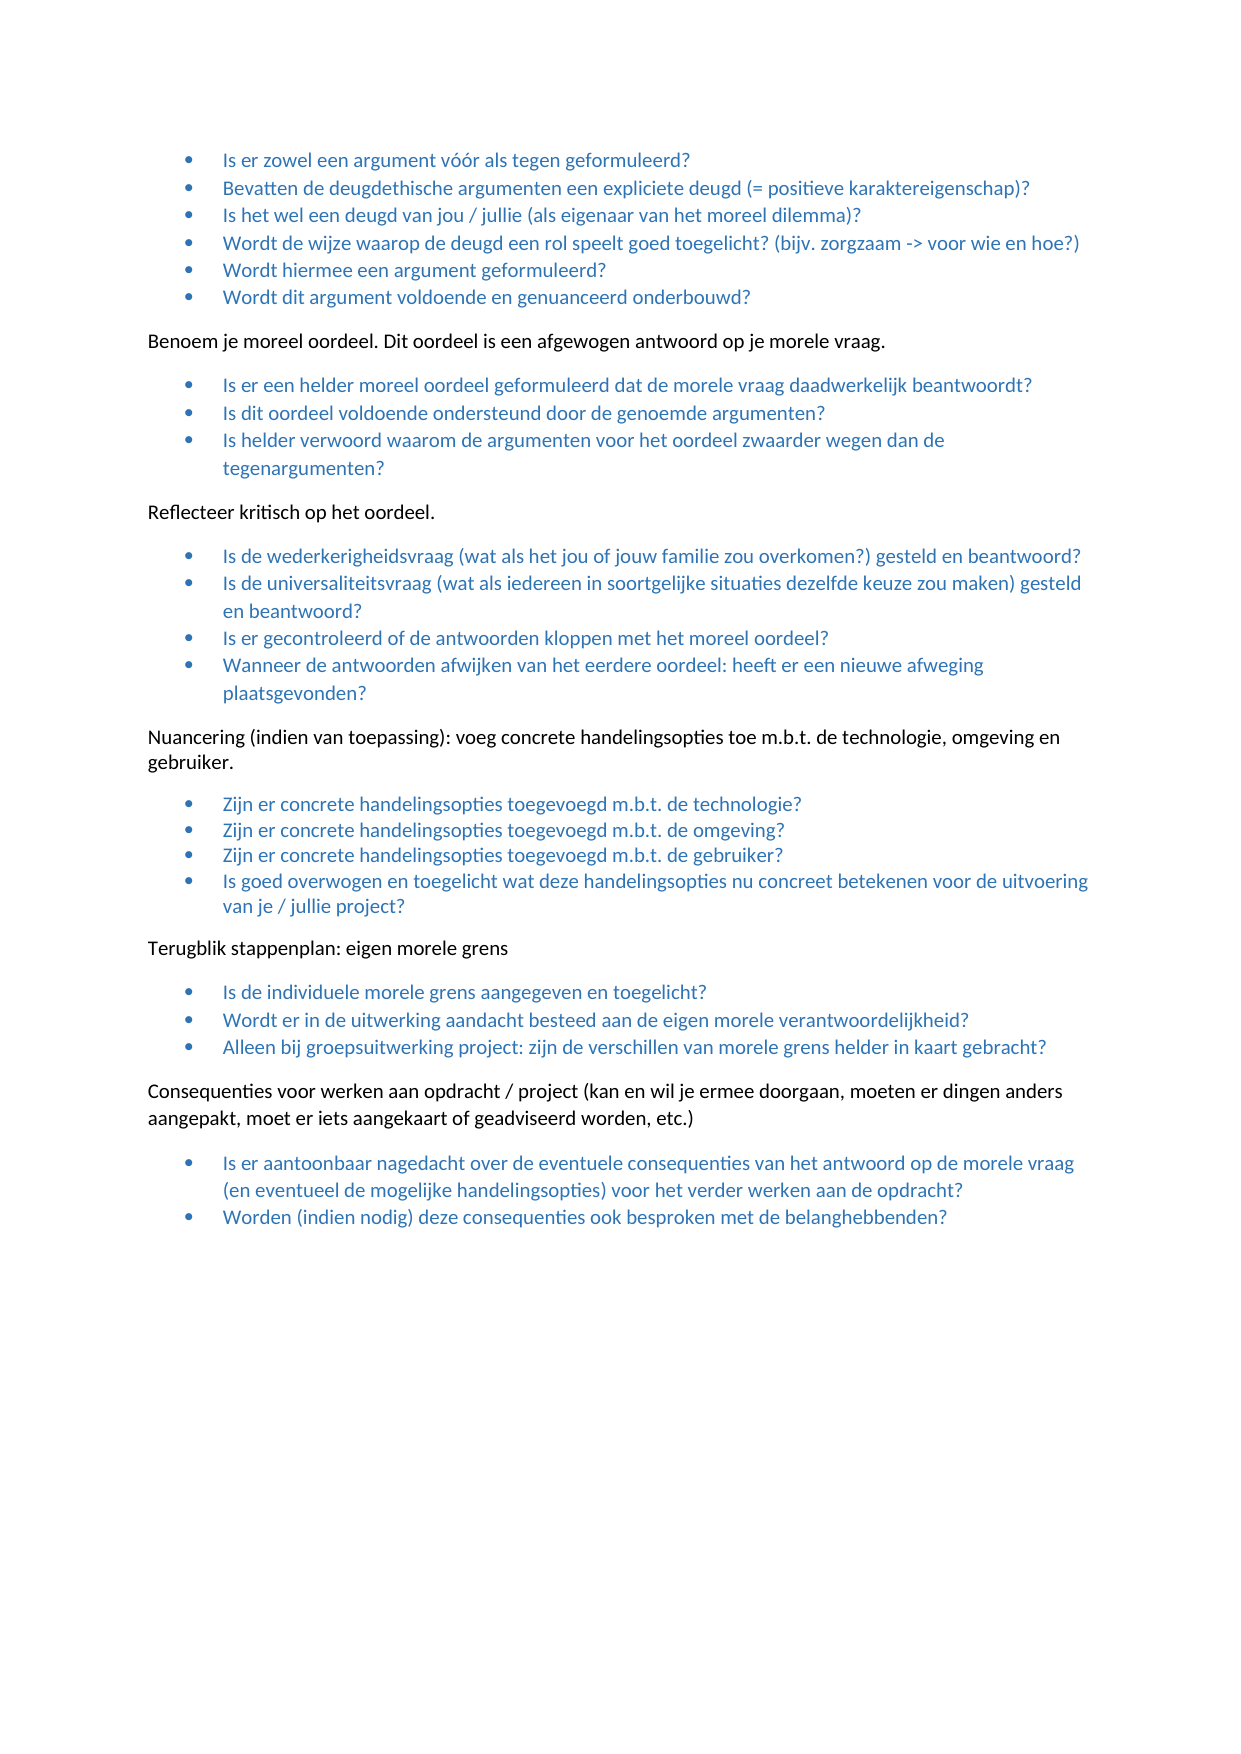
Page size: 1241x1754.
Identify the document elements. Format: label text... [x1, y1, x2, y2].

list Is de individuele morele grens aangegeven en toegelicht? [185, 979, 1093, 1005]
list Bevatten de deugdethische argumenten een expliciete deugd (= positieve karaktereigenschap)? [185, 175, 1093, 200]
list Is er zowel een argument vóór als tegen geformuleerd? [185, 148, 1093, 173]
list Wordt er in de uitwerking aandacht besteed aan de eigen morele verantwoordelijkheid? [185, 1007, 1093, 1032]
list Is er aantoonbaar nagedacht over de eventuele consequenties van het antwoord op de morele vraag (en eventueel de mogelijke handelingsopties) voor het verder werken aan de opdracht? [185, 1150, 1093, 1202]
list Wordt dit argument voldoende en genuanceerd onderbouwd? [185, 284, 1093, 310]
list Is het wel een deugd van jou / jullie (als eigenaar van het moreel dilemma)? [185, 202, 1093, 228]
list Wordt de wijze waarop de deugd een rol speelt goed toegelicht? (bijv. zorgzaam -> voor wie en hoe?) [185, 230, 1093, 255]
list Is de universaliteitsvraag (wat als iedereen in soortgelijke situaties dezelfde keuze zou maken) gesteld en beantwoord? [185, 570, 1093, 623]
list Is er gecontroleerd of de antwoorden kloppen met het moreel oordeel? [185, 625, 1093, 651]
list Is er een helder moreel oordeel geformuleerd dat de morele vraag daadwerkelijk beantwoordt? [185, 373, 1093, 398]
list Is helder verwoord waarom de argumenten voor het oordeel zwaarder wegen dan de tegenargumenten? [185, 427, 1093, 480]
list Is goed overwogen en toegelicht wat deze handelingsopties nu concreet betekenen voor de uitvoering van je / jullie project? [185, 868, 1093, 919]
text Benoem je moreel oordeel. Dit oordeel is een afgewogen antwoord op je morele vraag. [148, 329, 1093, 354]
list Wanneer de antwoorden afwijken van het eerdere oordeel: heeft er een nieuwe afweging plaatsgevonden? [185, 653, 1093, 705]
text Consequenties voor werken aan opdracht / project (kan en wil je ermee doorgaan, moeten er dingen anders aangepakt, moet er iets aangekaart of geadviseerd worden, etc.) [148, 1078, 1093, 1131]
text Reflecteer kritisch op het oordeel. [148, 499, 1093, 524]
list Wordt hiermee een argument geformuleerd? [185, 257, 1093, 283]
list Worden (indien nodig) deze consequenties ook besproken met de belanghebbenden? [185, 1204, 1093, 1230]
list Zijn er concrete handelingsopties toegevoegd m.b.t. de technologie? [185, 792, 1093, 817]
text Nuancering (indien van toepassing): voeg concrete handelingsopties toe m.b.t. de technologie, omgeving en gebruiker. [148, 724, 1093, 775]
text Terugblik stappenplan: eigen morele grens [148, 935, 1093, 961]
list Zijn er concrete handelingsopties toegevoegd m.b.t. de gebruiker? [185, 842, 1093, 868]
list Alleen bij groepsuitwerking project: zijn de verschillen van morele grens helder in kaart gebracht? [185, 1034, 1093, 1059]
list Zijn er concrete handelingsopties toegevoegd m.b.t. de omgeving? [185, 817, 1093, 842]
list Is dit oordeel voldoende ondersteund door de genoemde argumenten? [185, 400, 1093, 426]
list Is de wederkerigheidsvraag (wat als het jou of jouw familie zou overkomen?) gesteld en beantwoord? [185, 543, 1093, 568]
